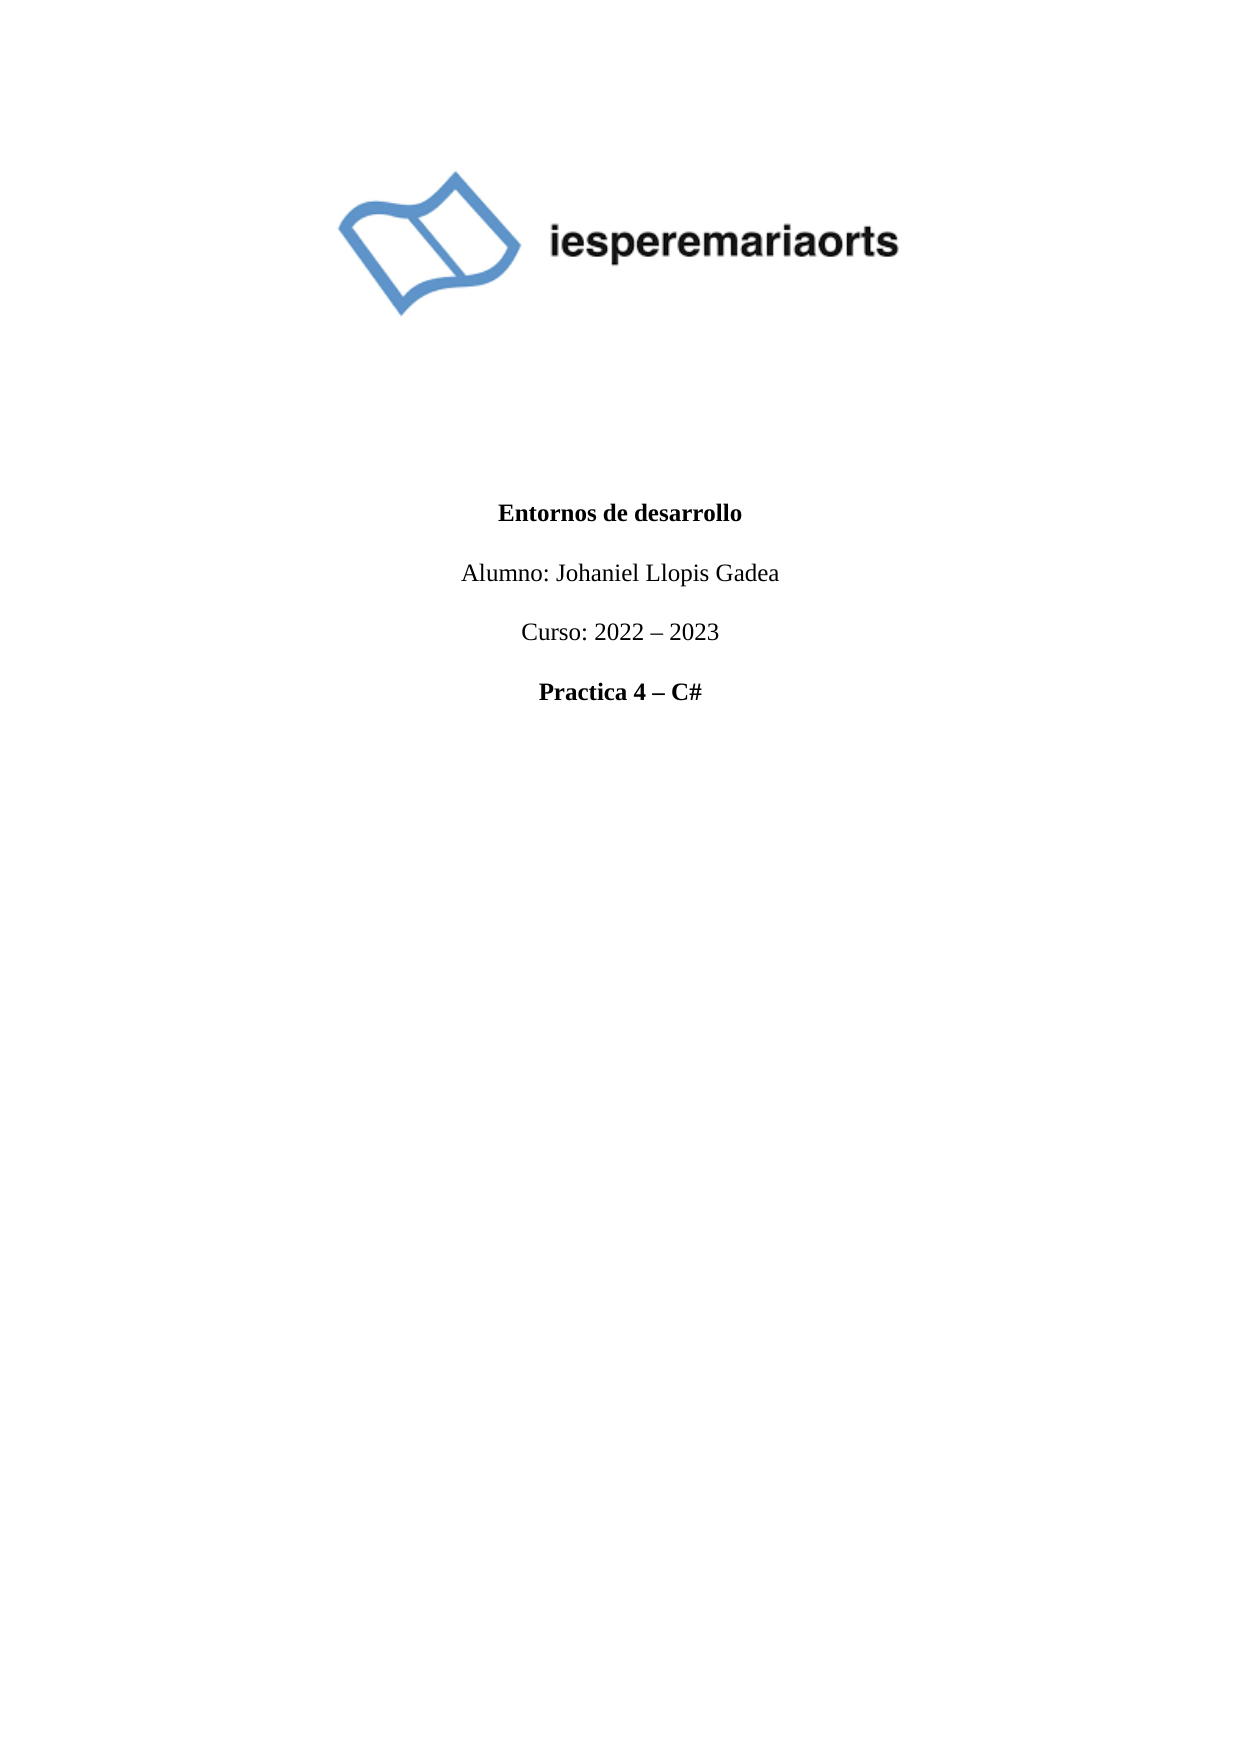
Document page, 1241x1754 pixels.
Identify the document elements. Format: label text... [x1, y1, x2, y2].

text Curso: 2022 – 2023 [177, 617, 1063, 646]
text Alumno: Johaniel Llopis Gadea [177, 558, 1063, 586]
picture [313, 147, 927, 348]
text Entornos de desarrollo [177, 498, 1063, 527]
text Practica 4 – C# [177, 677, 1063, 706]
